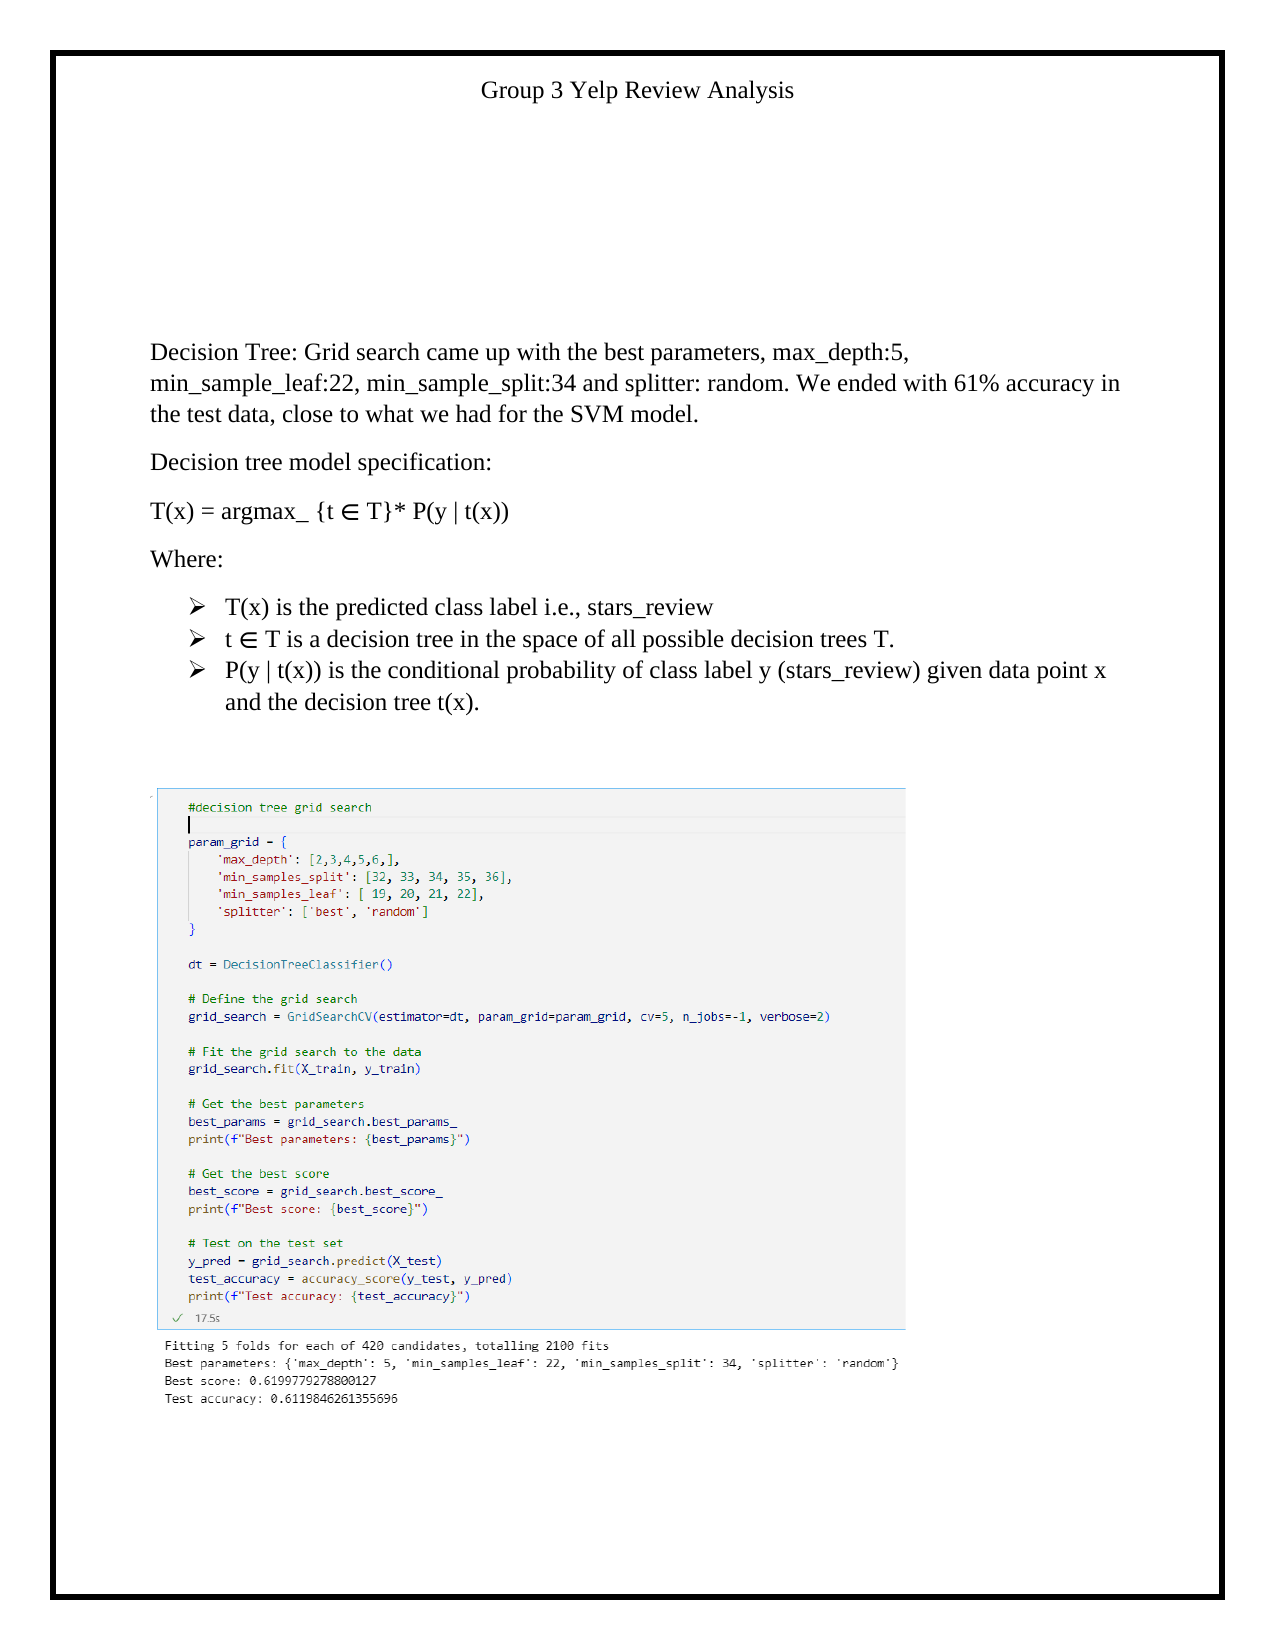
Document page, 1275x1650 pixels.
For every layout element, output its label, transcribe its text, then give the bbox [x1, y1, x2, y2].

text Where: [150, 544, 1125, 573]
text Decision Tree: Grid search came up with the best parameters, max_depth:5, min_sample_leaf:22, min_sample_split:34 and splitter: random. We ended with 61% accuracy in the test data, close to what we had for the SVM model. [150, 337, 1125, 428]
text Decision tree model specification: [150, 447, 1125, 476]
list t ∈ T is a decision tree in the space of all possible decision trees T. [187, 623, 1125, 653]
picture [150, 782, 906, 1412]
list T(x) is the predicted class label i.e., stars_review [187, 592, 1125, 621]
text T(x) = argmax_ {t ∈ T}* P(y | t(x)) [150, 495, 1125, 525]
list P(y | t(x)) is the conditional probability of class label y (stars_review) given data point x and the decision tree t(x). [187, 656, 1125, 715]
